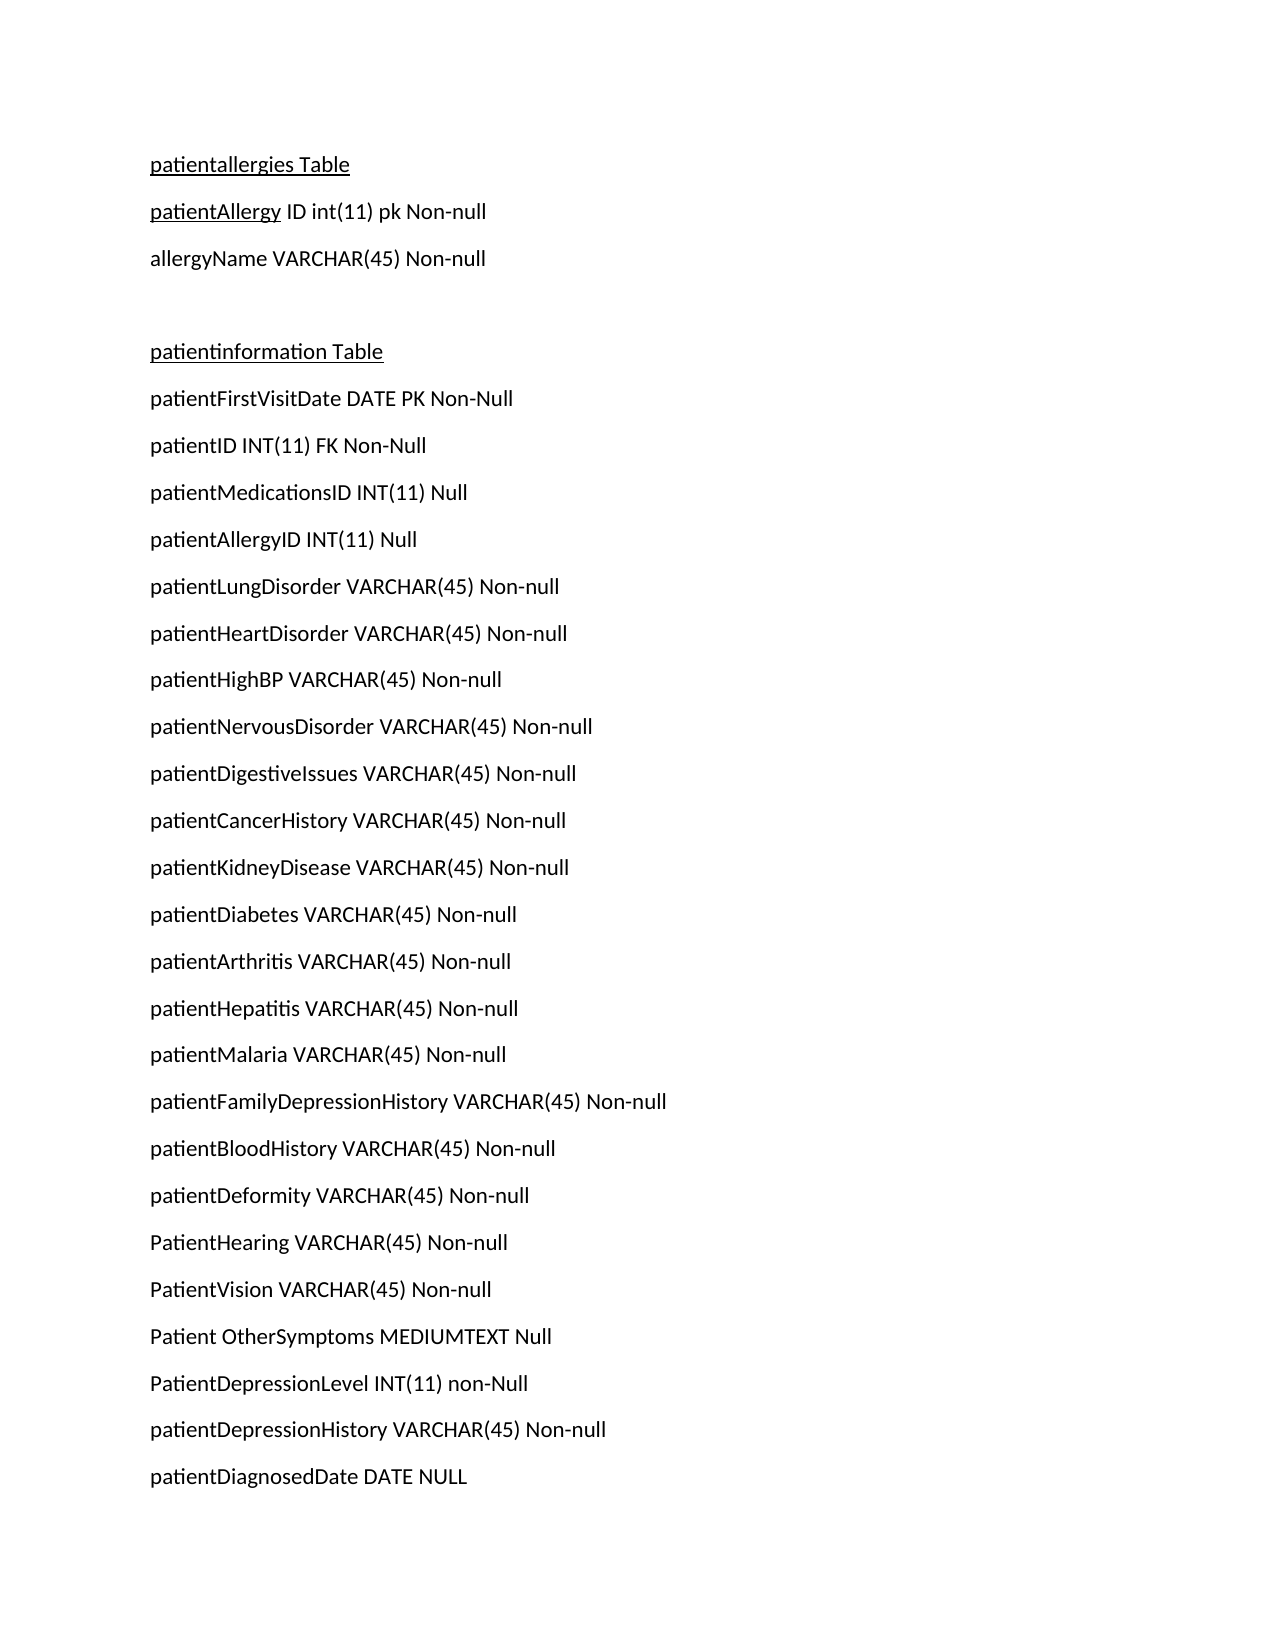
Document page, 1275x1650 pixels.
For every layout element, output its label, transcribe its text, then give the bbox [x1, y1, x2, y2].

text Patient OtherSymptoms MEDIUMTEXT Null [150, 1322, 1125, 1350]
text patientHeartDisorder VARCHAR(45) Non-null [150, 619, 1125, 647]
text patientDiabetes VARCHAR(45) Non-null [150, 900, 1125, 928]
text patientMalaria VARCHAR(45) Non-null [150, 1041, 1125, 1069]
text patientCancerHistory VARCHAR(45) Non-null [150, 806, 1125, 834]
text patientFirstVisitDate DATE PK Non-Null [150, 384, 1125, 412]
text patientDigestiveIssues VARCHAR(45) Non-null [150, 759, 1125, 787]
text patientallergies Table [150, 150, 1125, 178]
text patientHepatitis VARCHAR(45) Non-null [150, 994, 1125, 1022]
text patientBloodHistory VARCHAR(45) Non-null [150, 1134, 1125, 1162]
text patientFamilyDepressionHistory VARCHAR(45) Non-null [150, 1087, 1125, 1116]
text allergyName VARCHAR(45) Non-null [150, 244, 1125, 272]
text patientArthritis VARCHAR(45) Non-null [150, 947, 1125, 975]
text PatientDepressionLevel INT(11) non-Null [150, 1369, 1125, 1397]
text patientID INT(11) FK Non-Null [150, 431, 1125, 459]
text patientDiagnosedDate DATE NULL [150, 1462, 1125, 1491]
text patientDeformity VARCHAR(45) Non-null [150, 1181, 1125, 1209]
text patientMedicationsID INT(11) Null [150, 478, 1125, 506]
text patientKidneyDisease VARCHAR(45) Non-null [150, 853, 1125, 881]
text patientNervousDisorder VARCHAR(45) Non-null [150, 712, 1125, 741]
text patientHighBP VARCHAR(45) Non-null [150, 666, 1125, 694]
text patientAllergyID INT(11) Null [150, 525, 1125, 553]
text patientinformation Table [150, 337, 1125, 366]
text PatientVision VARCHAR(45) Non-null [150, 1275, 1125, 1303]
text PatientHearing VARCHAR(45) Non-null [150, 1228, 1125, 1256]
text patientAllergy ID int(11) pk Non-null [150, 197, 1125, 225]
text patientDepressionHistory VARCHAR(45) Non-null [150, 1416, 1125, 1444]
text patientLungDisorder VARCHAR(45) Non-null [150, 572, 1125, 600]
